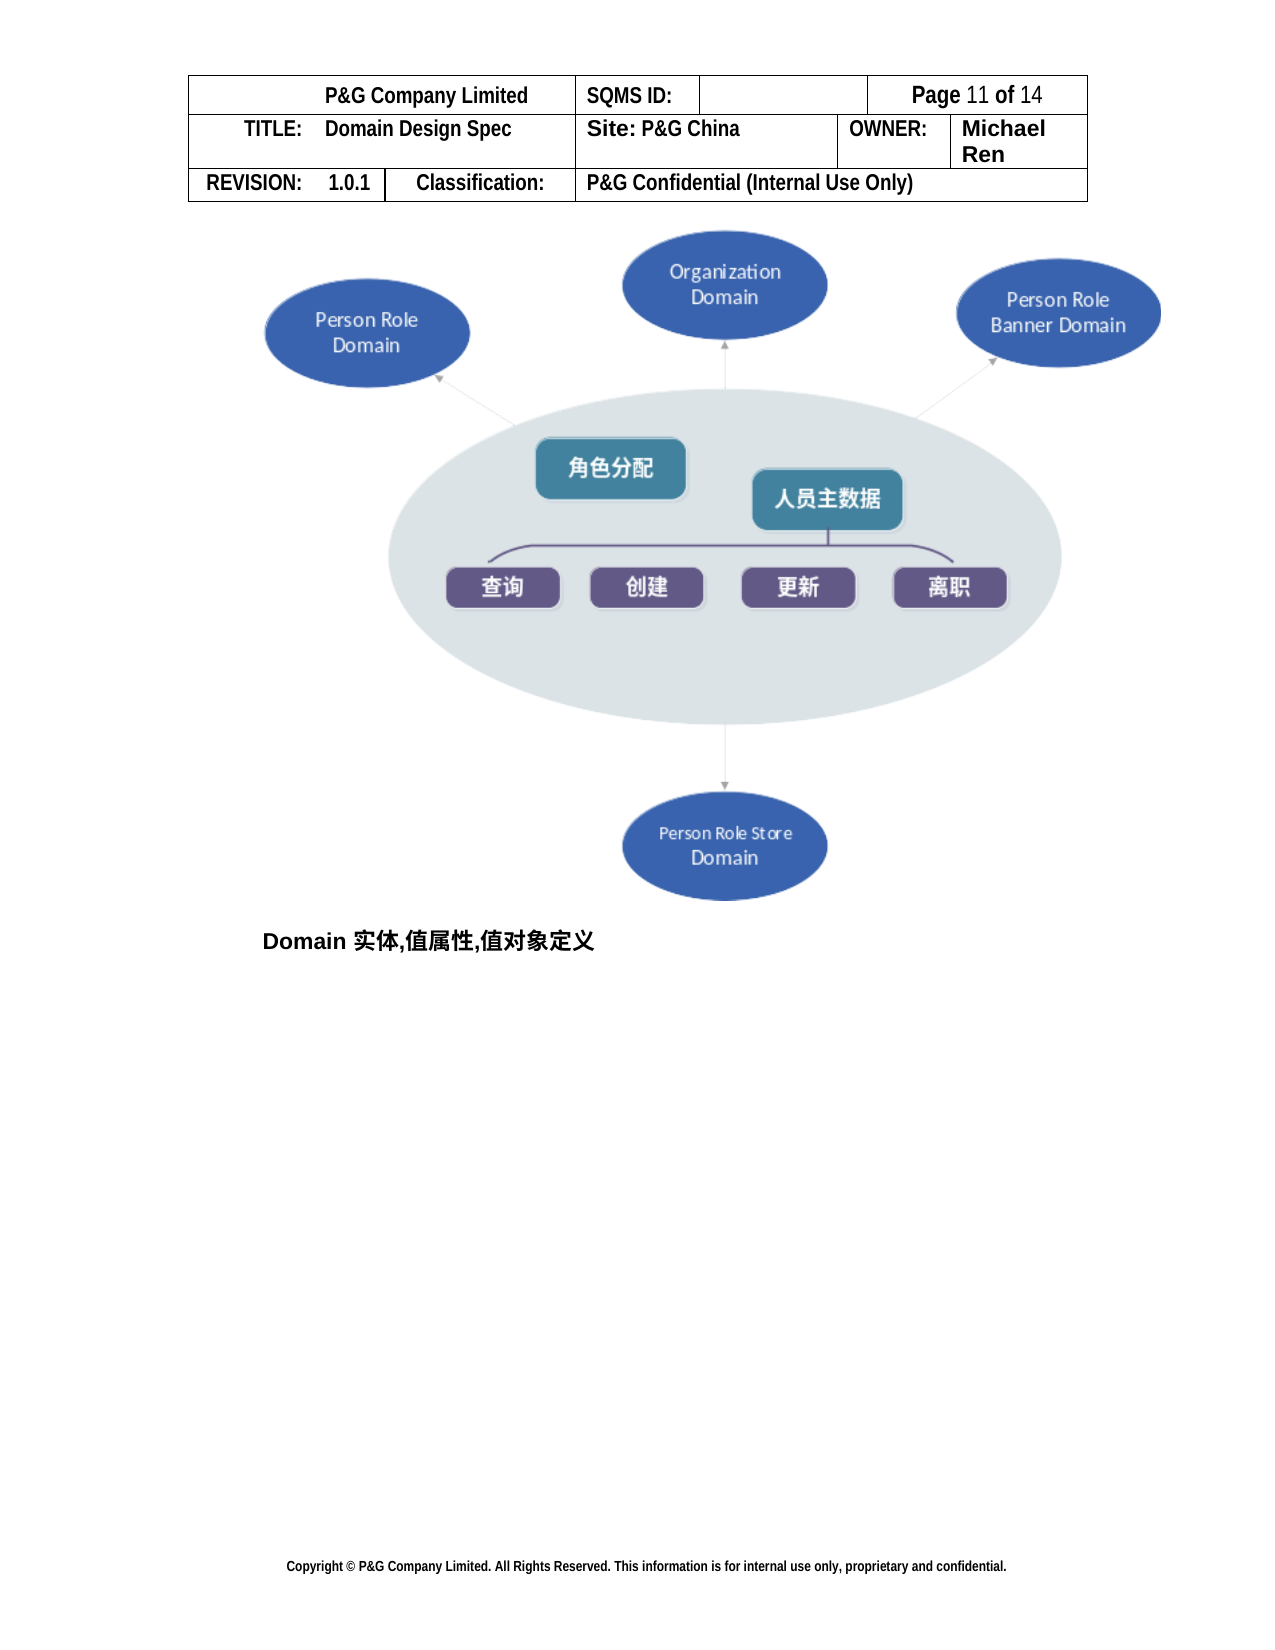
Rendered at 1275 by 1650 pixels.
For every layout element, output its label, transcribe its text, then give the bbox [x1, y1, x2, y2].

text Domain 实体,值属性,值对象定义 [262, 923, 1087, 956]
